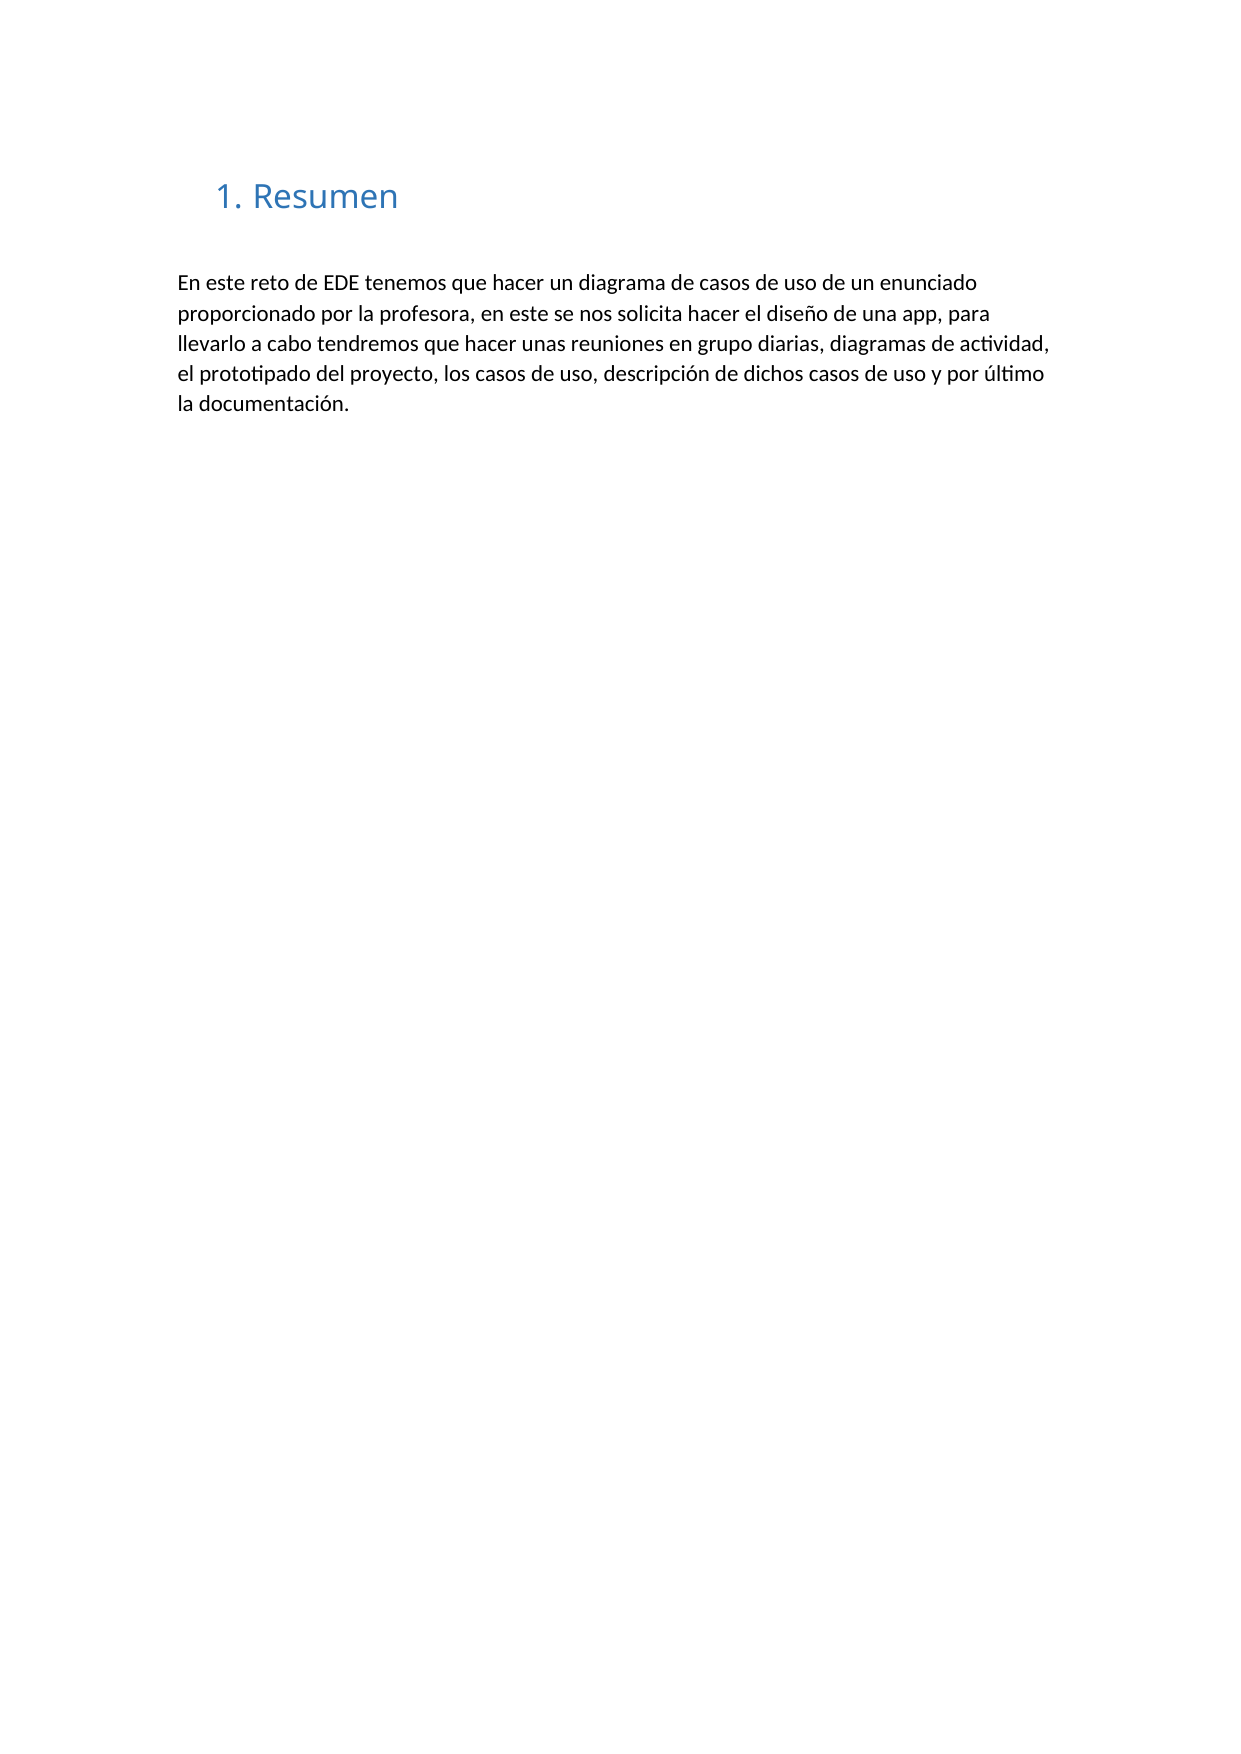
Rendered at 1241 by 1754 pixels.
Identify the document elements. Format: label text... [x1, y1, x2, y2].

subtitle Resumen [215, 173, 1063, 218]
text En este reto de EDE tenemos que hacer un diagrama de casos de uso de un enunciado proporcionado por la profesora, en este se nos solicita hacer el diseño de una app, para llevarlo a cabo tendremos que hacer unas reuniones en grupo diarias, diagramas de actividad, el prototipado del proyecto, los casos de uso, descripción de dichos casos de uso y por último la documentación. [177, 268, 1063, 417]
